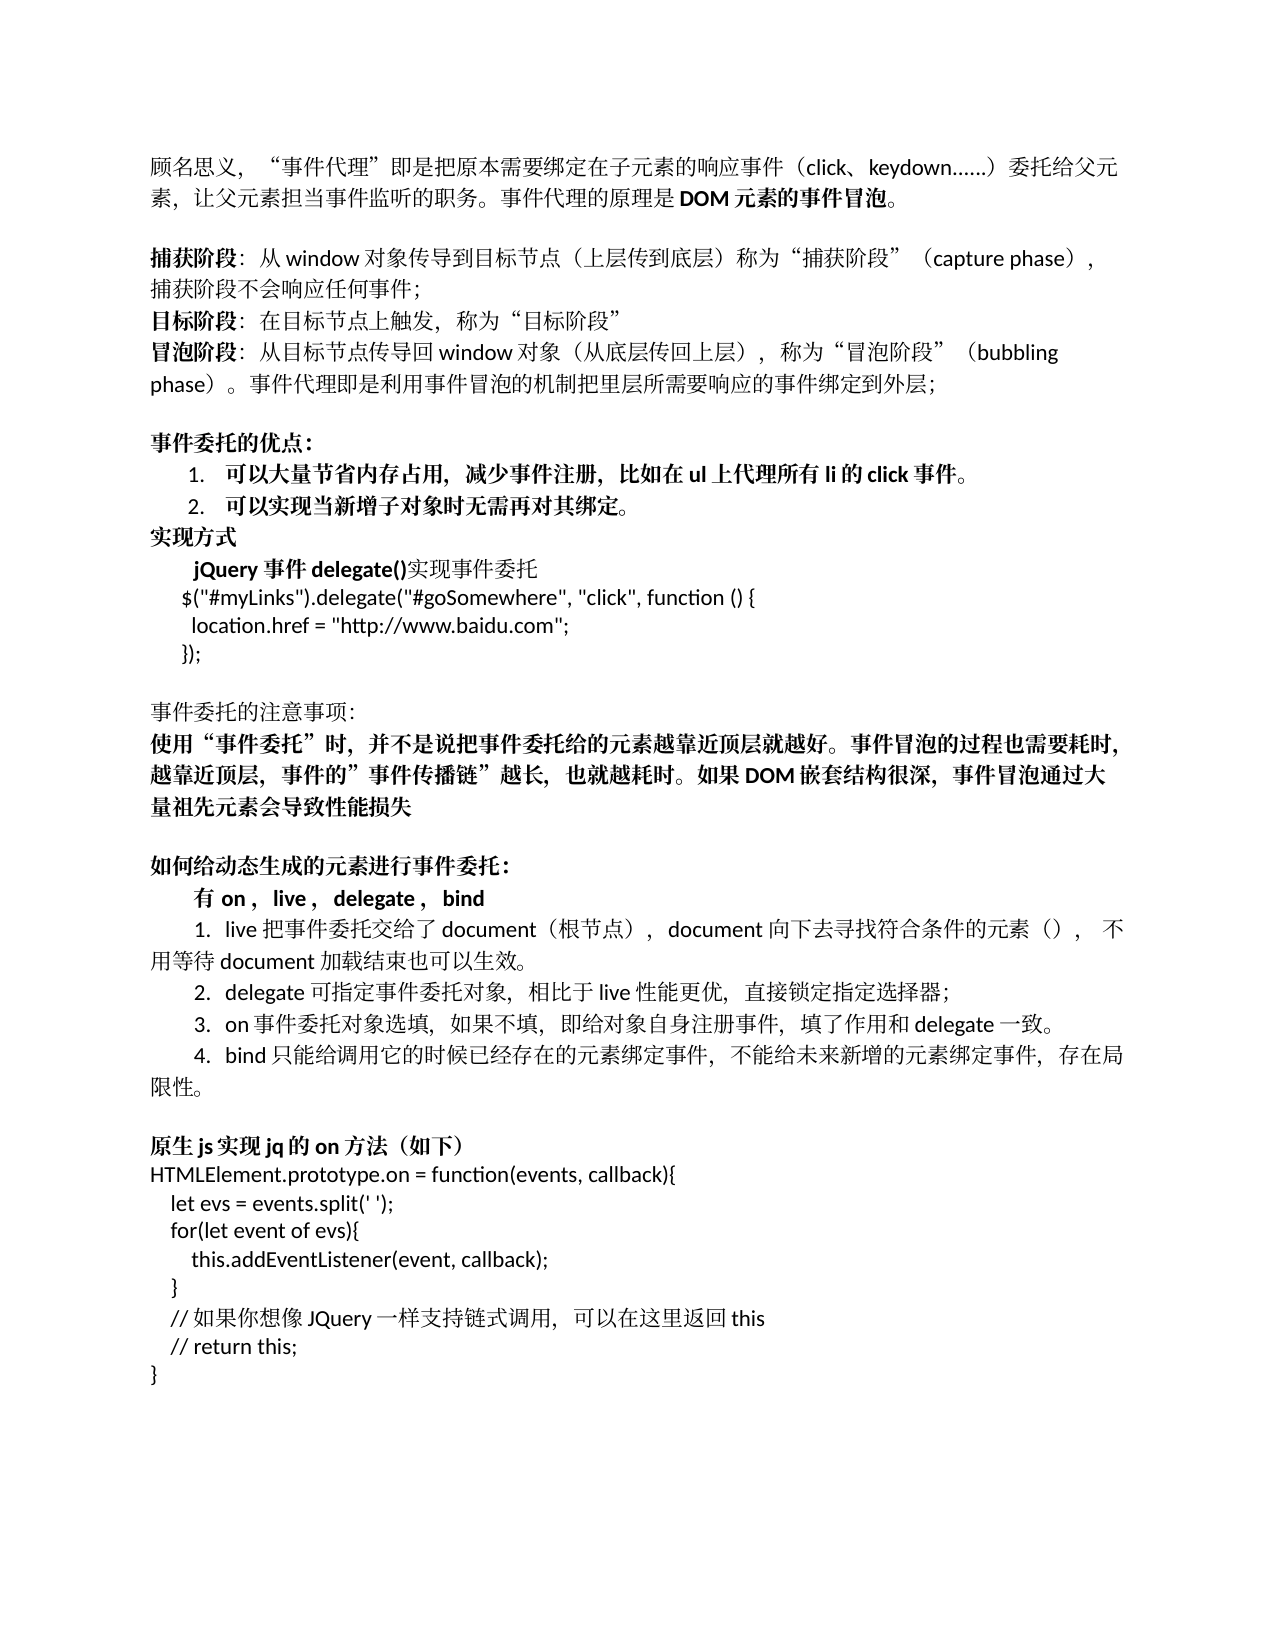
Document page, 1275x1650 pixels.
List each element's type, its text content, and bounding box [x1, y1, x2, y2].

text location.href = "http://www.baidu.com"; [150, 612, 1125, 639]
text 有 on ，live ，delegate ，bind [150, 881, 1125, 912]
text // return this; [150, 1332, 1125, 1360]
list live 把事件委托交给了document（根节点），document 向下去寻找符合条件的元素（）， 不用等待document加载结束也可以生效。 [150, 912, 1125, 975]
list delegate可指定事件委托对象，相比于live性能更优，直接锁定指定选择器； [150, 975, 1125, 1007]
text HTMLElement.prototype.on = function(events, callback){ [150, 1161, 1125, 1189]
list 可以实现当新增子对象时无需再对其绑定。 [187, 489, 1125, 521]
list bind只能给调用它的时候已经存在的元素绑定事件，不能给未来新增的元素绑定事件，存在局限性。 [150, 1038, 1125, 1101]
text for(let event of evs){ [150, 1217, 1125, 1245]
text // 如果你想像JQuery一样支持链式调用，可以在这里返回this [150, 1301, 1125, 1332]
text } [150, 1360, 1125, 1388]
text $("#myLinks").delegate("#goSomewhere", "click", function () { [150, 583, 1125, 612]
text 如何给动态生成的元素进行事件委托： [150, 849, 1125, 881]
text 目标阶段：在目标节点上触发，称为“目标阶段” [150, 304, 1125, 335]
text 事件委托的优点： [150, 426, 1125, 458]
text 实现方式 [150, 521, 1125, 552]
text 事件委托的注意事项： [150, 696, 1125, 727]
text 冒泡阶段：从目标节点传导回window对象（从底层传回上层），称为“冒泡阶段”（bubbling phase）。事件代理即是利用事件冒泡的机制把里层所需要响应的事件绑定到外层； [150, 335, 1125, 398]
text let evs = events.split(' '); [150, 1189, 1125, 1217]
text this.addEventListener(event, callback); [150, 1245, 1125, 1273]
list on事件委托对象选填，如果不填，即给对象自身注册事件，填了作用和delegate一致。 [150, 1007, 1125, 1038]
list 可以大量节省内存占用，减少事件注册，比如在ul上代理所有li的click事件。 [187, 458, 1125, 489]
text } [150, 1273, 1125, 1301]
text }); [150, 639, 1125, 668]
text 顾名思义，“事件代理”即是把原本需要绑定在子元素的响应事件（click、keydown......）委托给父元素，让父元素担当事件监听的职务。事件代理的原理是DOM元素的事件冒泡。 [150, 150, 1125, 213]
text jQuery事件delegate()实现事件委托 [150, 552, 1125, 583]
text 使用“事件委托”时，并不是说把事件委托给的元素越靠近顶层就越好。事件冒泡的过程也需要耗时，越靠近顶层，事件的”事件传播链”越长，也就越耗时。如果DOM嵌套结构很深，事件冒泡通过大量祖先元素会导致性能损失 [150, 727, 1125, 821]
text 原生js实现jq的on方法（如下） [150, 1129, 1125, 1161]
text 捕获阶段：从window对象传导到目标节点（上层传到底层）称为“捕获阶段”（capture phase），捕获阶段不会响应任何事件； [150, 241, 1125, 304]
